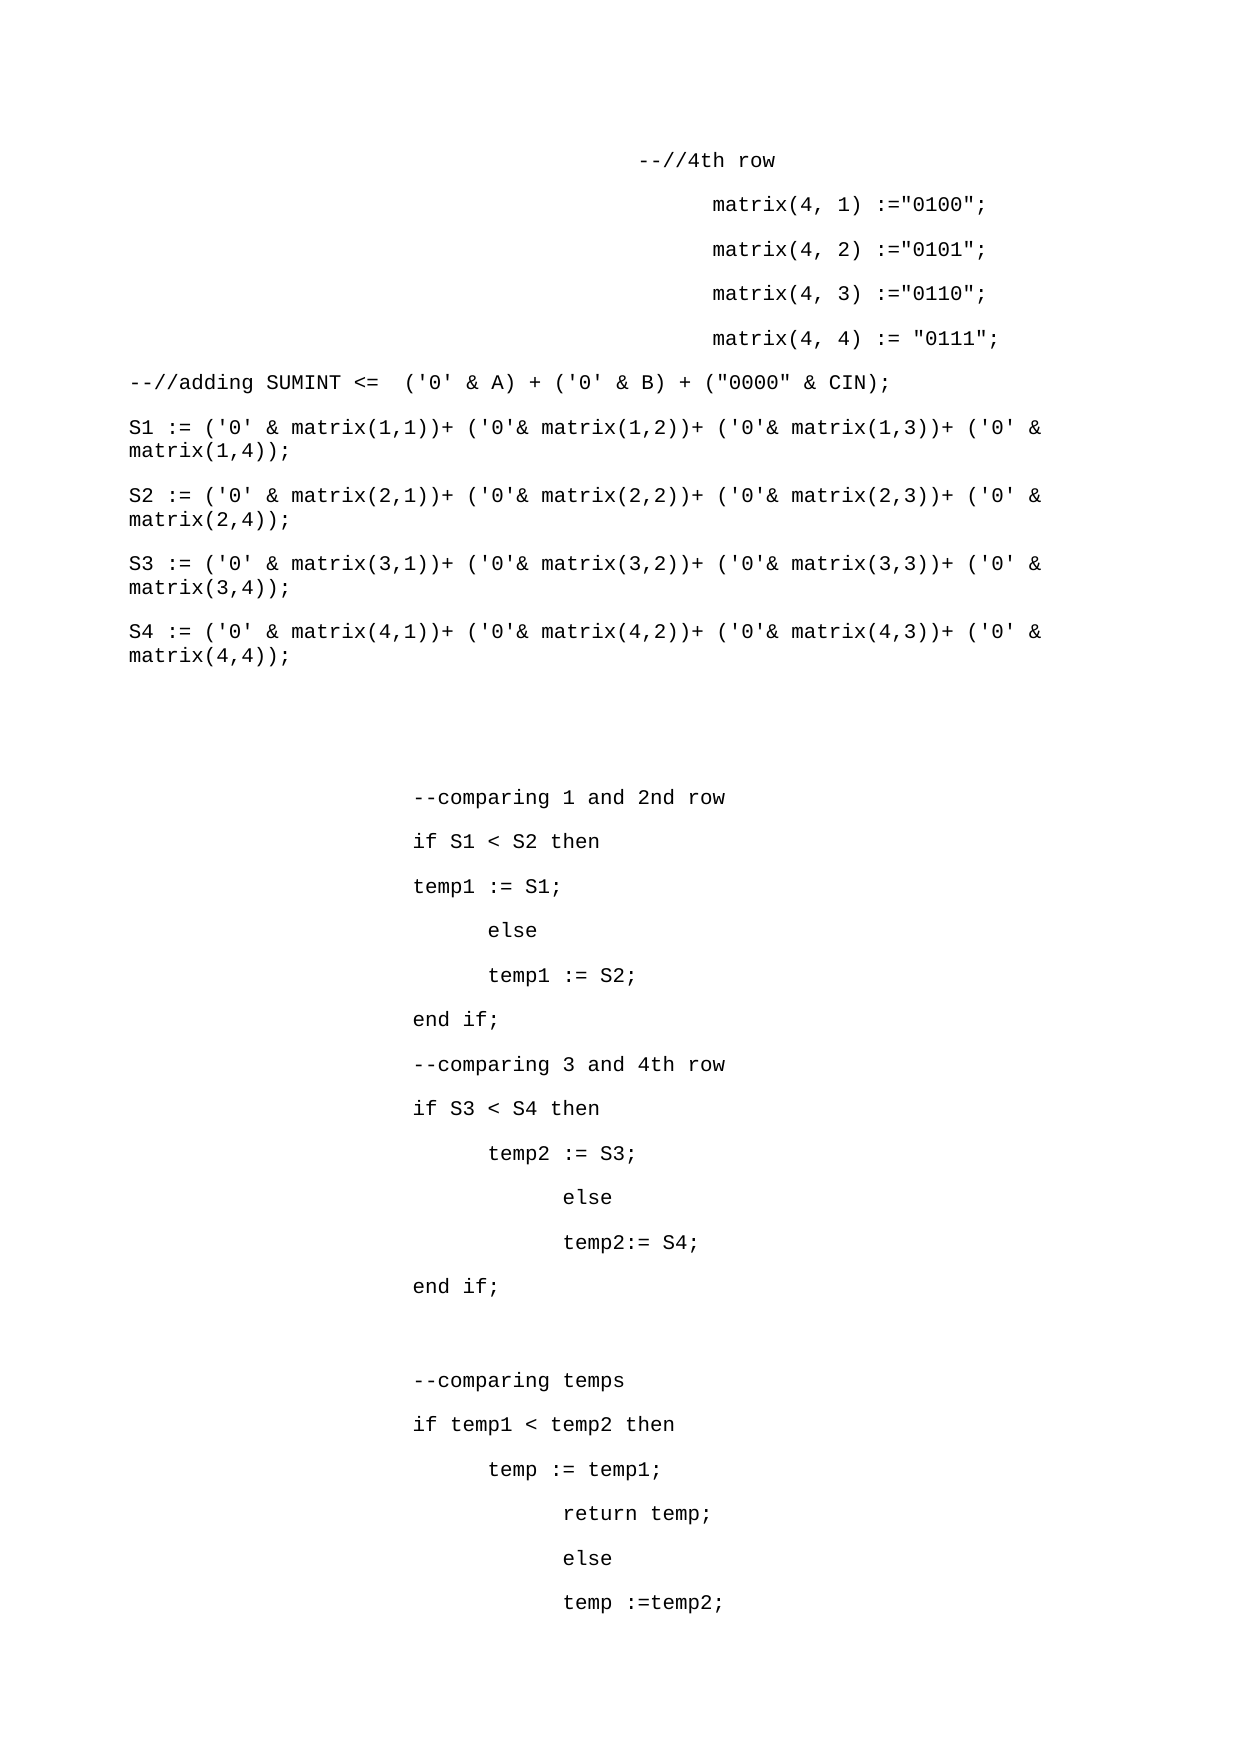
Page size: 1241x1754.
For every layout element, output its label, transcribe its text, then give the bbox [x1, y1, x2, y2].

text --comparing 3 and 4th row [187, 1054, 1053, 1078]
text matrix(4, 2) :="0101"; [187, 239, 1053, 263]
text --comparing 1 and 2nd row [187, 787, 1053, 811]
text temp2 := S3; [187, 1143, 1053, 1167]
text else [187, 921, 1053, 944]
text temp := temp1; [187, 1459, 1053, 1482]
text matrix(4, 3) :="0110"; [187, 283, 1053, 307]
text end if; [187, 1276, 1053, 1300]
text S4 := ('0' & matrix(4,1))+ ('0'& matrix(4,2))+ ('0'& matrix(4,3))+ ('0' & matrix(4,4)); [128, 621, 1053, 668]
text --//adding SUMINT <= ('0' & A) + ('0' & B) + ("0000" & CIN); [128, 372, 1053, 396]
text end if; [187, 1009, 1053, 1033]
text if temp1 < temp2 then [187, 1414, 1053, 1438]
text else [187, 1548, 1053, 1571]
text temp1 := S1; [187, 876, 1053, 900]
text if S1 < S2 then [187, 832, 1053, 855]
text temp1 := S2; [187, 965, 1053, 989]
text matrix(4, 1) :="0100"; [187, 194, 1053, 218]
text return temp; [187, 1503, 1053, 1527]
text temp :=temp2; [187, 1592, 1053, 1616]
text S2 := ('0' & matrix(2,1))+ ('0'& matrix(2,2))+ ('0'& matrix(2,3))+ ('0' & matrix(2,4)); [128, 485, 1053, 532]
text matrix(4, 4) := "0111"; [187, 328, 1053, 352]
text --comparing temps [187, 1370, 1053, 1393]
text S3 := ('0' & matrix(3,1))+ ('0'& matrix(3,2))+ ('0'& matrix(3,3))+ ('0' & matrix(3,4)); [128, 553, 1053, 600]
text --//4th row [187, 150, 1053, 174]
text if S3 < S4 then [187, 1098, 1053, 1122]
text S1 := ('0' & matrix(1,1))+ ('0'& matrix(1,2))+ ('0'& matrix(1,3))+ ('0' & matrix(1,4)); [128, 417, 1053, 464]
text else [187, 1187, 1053, 1211]
text temp2:= S4; [187, 1232, 1053, 1256]
